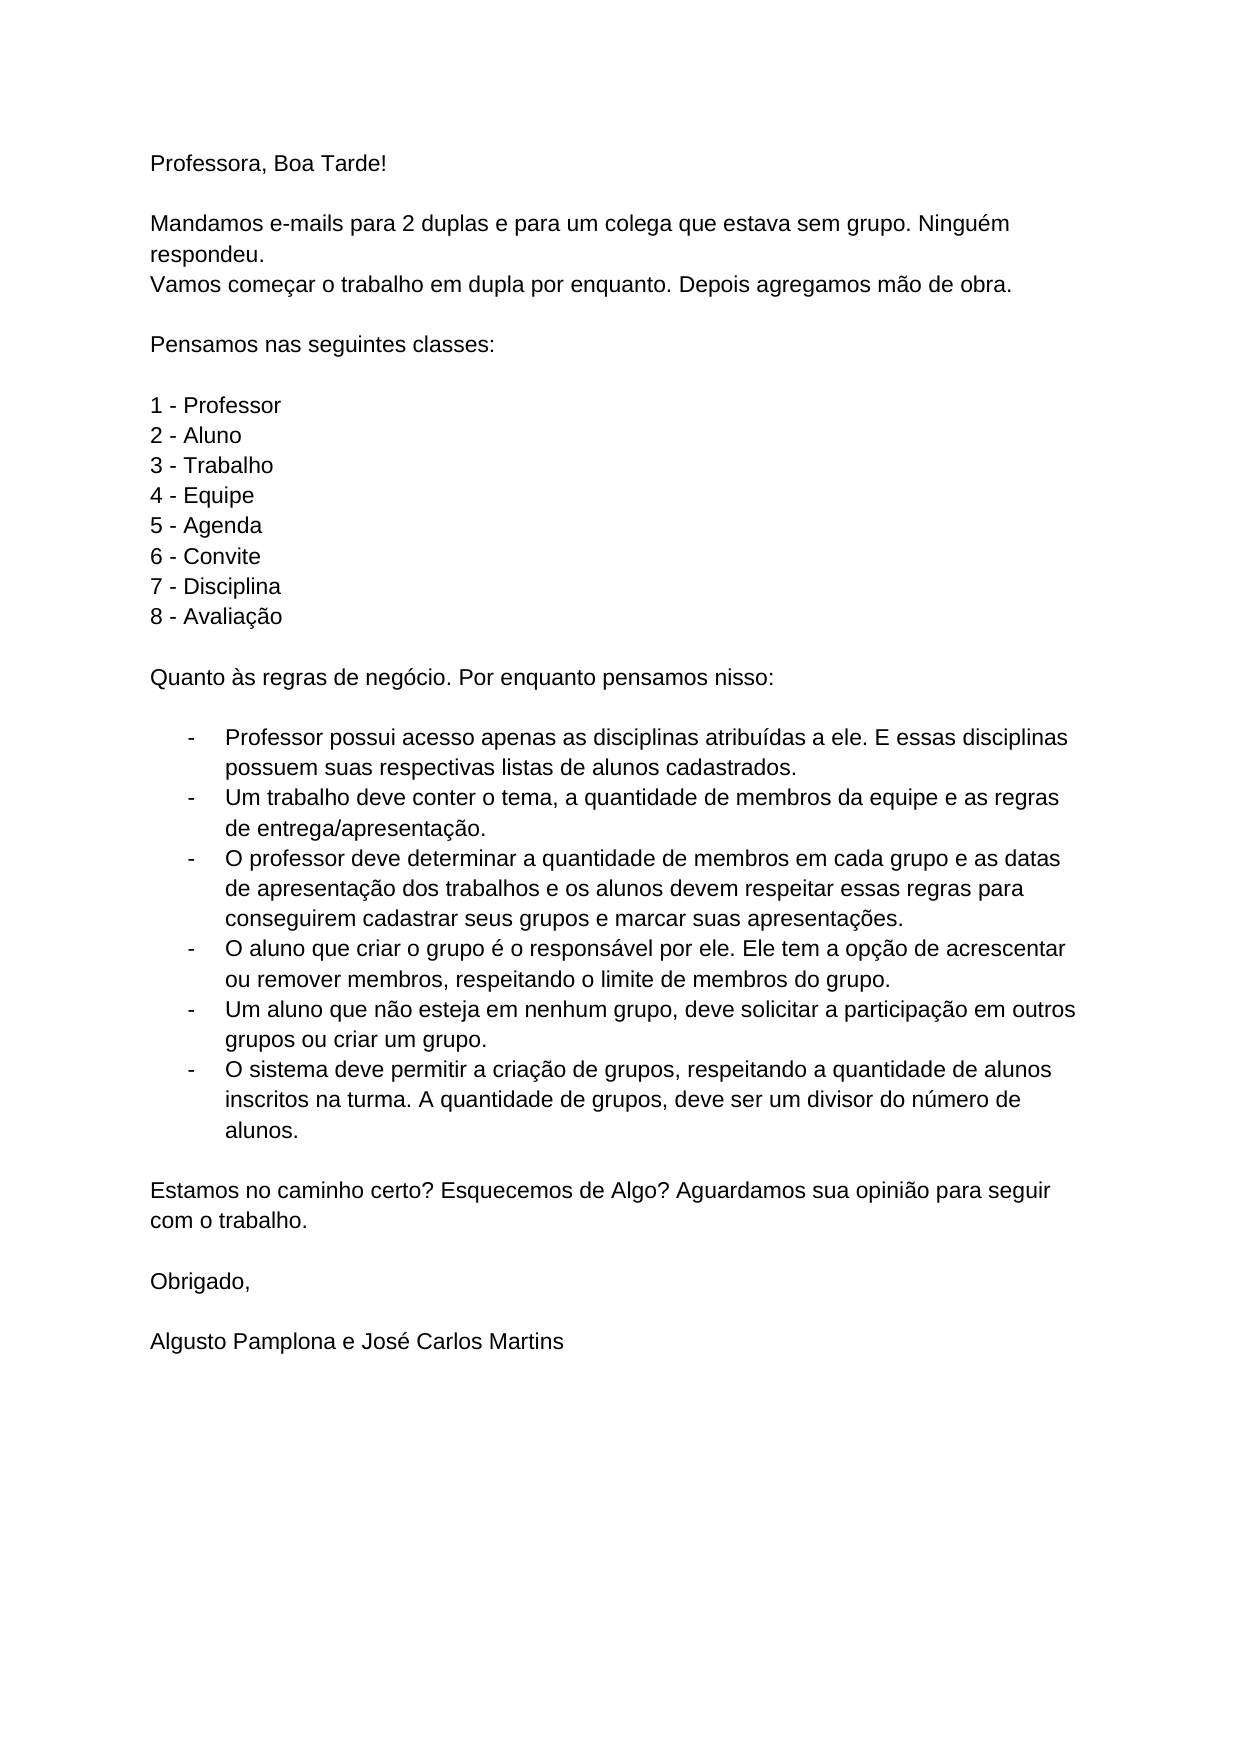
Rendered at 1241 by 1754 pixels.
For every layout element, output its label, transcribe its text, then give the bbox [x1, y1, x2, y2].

text Estamos no caminho certo? Esquecemos de Algo? Aguardamos sua opinião para seguir com o trabalho. [150, 1177, 1090, 1234]
text 6 - Convite [150, 543, 1090, 569]
text 3 - Trabalho [150, 452, 1090, 478]
text 5 - Agenda [150, 512, 1090, 539]
text 2 - Aluno [150, 422, 1090, 448]
text 1 - Professor [150, 392, 1090, 418]
text Vamos começar o trabalho em dupla por enquanto. Depois agregamos mão de obra. [150, 271, 1090, 297]
list Professor possui acesso apenas as disciplinas atribuídas a ele. E essas disciplinas possuem suas respectivas listas de alunos cadastrados. [187, 724, 1090, 781]
list O professor deve determinar a quantidade de membros em cada grupo e as datas de apresentação dos trabalhos e os alunos devem respeitar essas regras para conseguirem cadastrar seus grupos e marcar suas apresentações. [187, 845, 1090, 932]
list Um aluno que não esteja em nenhum grupo, deve solicitar a participação em outros grupos ou criar um grupo. [187, 996, 1090, 1052]
list Um trabalho deve conter o tema, a quantidade de membros da equipe e as regras de entrega/apresentação. [187, 784, 1090, 841]
text 8 - Avaliação [150, 603, 1090, 629]
text Mandamos e-mails para 2 duplas e para um colega que estava sem grupo. Ninguém respondeu. [150, 210, 1090, 267]
list O sistema deve permitir a criação de grupos, respeitando a quantidade de alunos inscritos na turma. A quantidade de grupos, deve ser um divisor do número de alunos. [187, 1056, 1090, 1143]
text Pensamos nas seguintes classes: [150, 331, 1090, 358]
text 7 - Disciplina [150, 573, 1090, 599]
text Obrigado, [150, 1268, 1090, 1294]
text Quanto às regras de negócio. Por enquanto pensamos nisso: [150, 663, 1090, 690]
text Professora, Boa Tarde! [150, 150, 1090, 176]
list O aluno que criar o grupo é o responsável por ele. Ele tem a opção de acrescentar ou remover membros, respeitando o limite de membros do grupo. [187, 935, 1090, 992]
text 4 - Equipe [150, 482, 1090, 509]
text Algusto Pamplona e José Carlos Martins [150, 1328, 1090, 1354]
